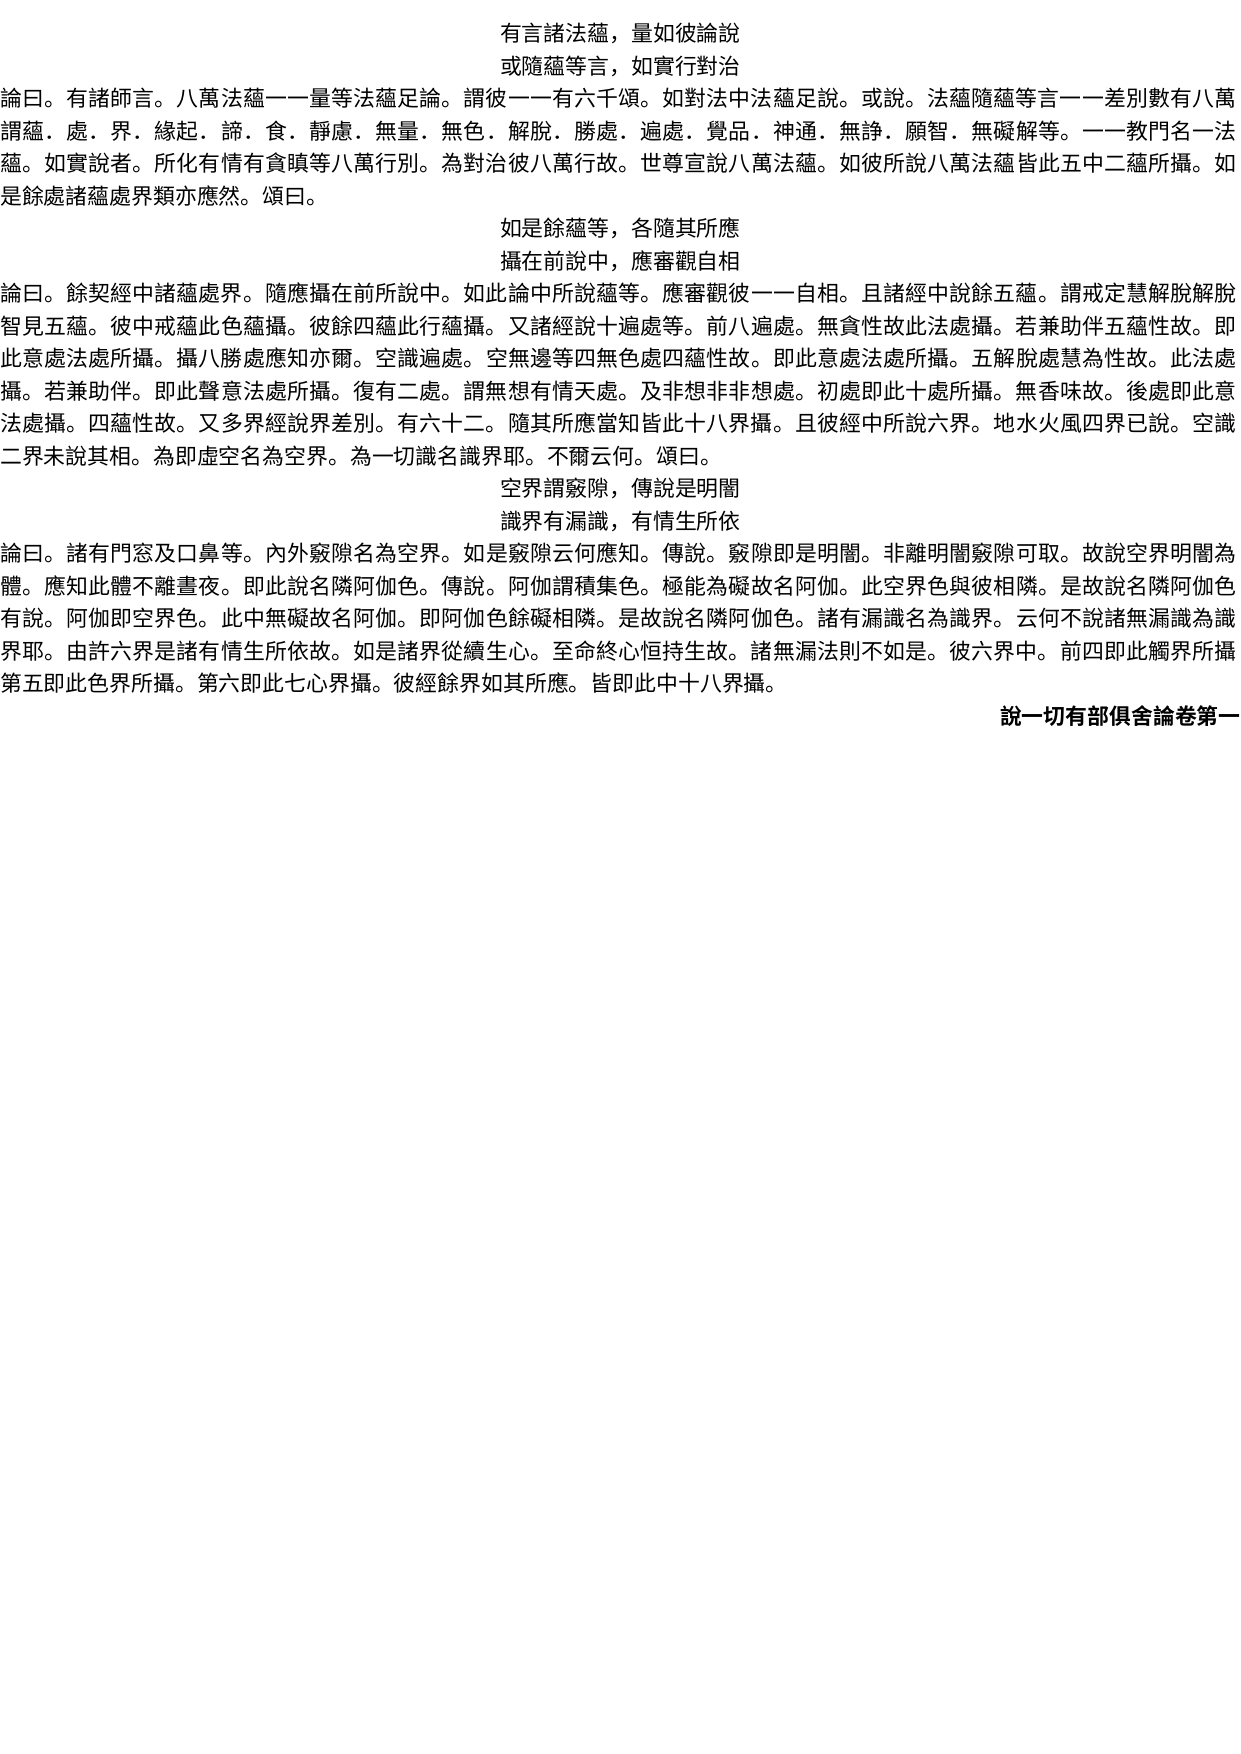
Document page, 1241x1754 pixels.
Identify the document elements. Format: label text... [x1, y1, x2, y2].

text 論曰。餘契經中諸蘊處界。隨應攝在前所說中。如此論中所說蘊等。應審觀彼一一自相。且諸經中說餘五蘊。謂戒定慧解脫解脫智見五蘊。彼中戒蘊此色蘊攝。彼餘四蘊此行蘊攝。又諸經說十遍處等。前八遍處。無貪性故此法處攝。若兼助伴五蘊性故。即此意處法處所攝。攝八勝處應知亦爾。空識遍處。空無邊等四無色處四蘊性故。即此意處法處所攝。五解脫處慧為性故。此法處攝。若兼助伴。即此聲意法處所攝。復有二處。謂無想有情天處。及非想非非想處。初處即此十處所攝。無香味故。後處即此意法處攝。四蘊性故。又多界經說界差別。有六十二。隨其所應當知皆此十八界攝。且彼經中所說六界。地水火風四界已說。空識二界未說其相。為即虛空名為空界。為一切識名識界耶。不爾云何。頌曰。 [0, 276, 1240, 471]
text 攝在前說中，應審觀自相 [0, 243, 1240, 276]
text 或隨蘊等言，如實行對治 [0, 48, 1240, 81]
text 有言諸法蘊，量如彼論說 [0, 16, 1240, 48]
text 論曰。諸有門窓及口鼻等。內外竅隙名為空界。如是竅隙云何應知。傳說。竅隙即是明闇。非離明闇竅隙可取。故說空界明闇為體。應知此體不離晝夜。即此說名隣阿伽色。傳說。阿伽謂積集色。極能為礙故名阿伽。此空界色與彼相隣。是故說名隣阿伽色。有說。阿伽即空界色。此中無礙故名阿伽。即阿伽色餘礙相隣。是故說名隣阿伽色。諸有漏識名為識界。云何不說諸無漏識為識界耶。由許六界是諸有情生所依故。如是諸界從續生心。至命終心恒持生故。諸無漏法則不如是。彼六界中。前四即此觸界所攝。第五即此色界所攝。第六即此七心界攝。彼經餘界如其所應。皆即此中十八界攝。 [0, 536, 1240, 698]
text 如是餘蘊等，各隨其所應 [0, 211, 1240, 243]
text 空界謂竅隙，傳說是明闇 [0, 471, 1240, 503]
text 說一切有部俱舍論卷第一 [0, 698, 1240, 731]
text 識界有漏識，有情生所依 [0, 503, 1240, 536]
text 論曰。有諸師言。八萬法蘊一一量等法蘊足論。謂彼一一有六千頌。如對法中法蘊足說。或說。法蘊隨蘊等言一一差別數有八萬。謂蘊．處．界．緣起．諦．食．靜慮．無量．無色．解脫．勝處．遍處．覺品．神通．無諍．願智．無礙解等。一一教門名一法蘊。如實說者。所化有情有貪瞋等八萬行別。為對治彼八萬行故。世尊宣說八萬法蘊。如彼所說八萬法蘊皆此五中二蘊所攝。如是餘處諸蘊處界類亦應然。頌曰。 [0, 81, 1240, 211]
